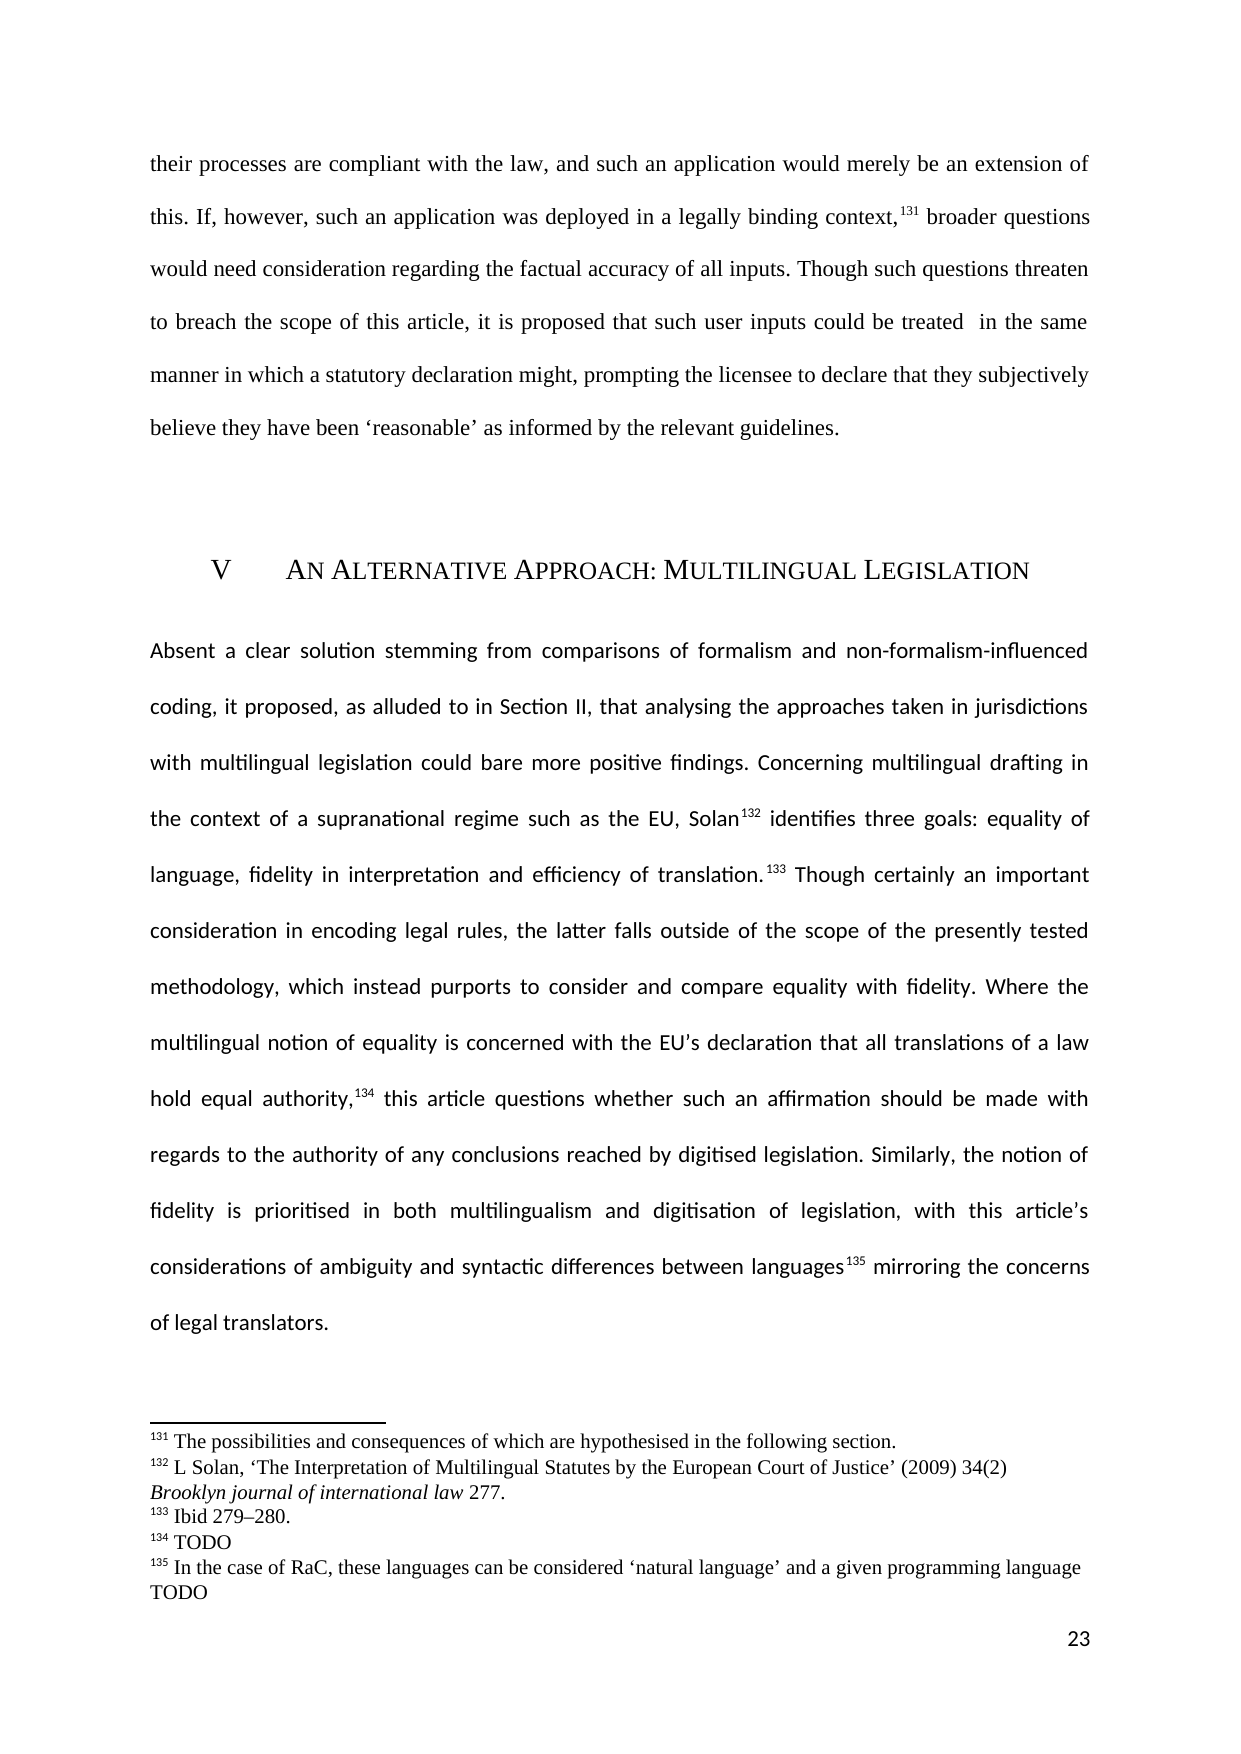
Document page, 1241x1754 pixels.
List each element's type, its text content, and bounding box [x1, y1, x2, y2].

text V AN ALTERNATIVE APPROACH: MULTILINGUAL LEGISLATION [150, 552, 1090, 586]
